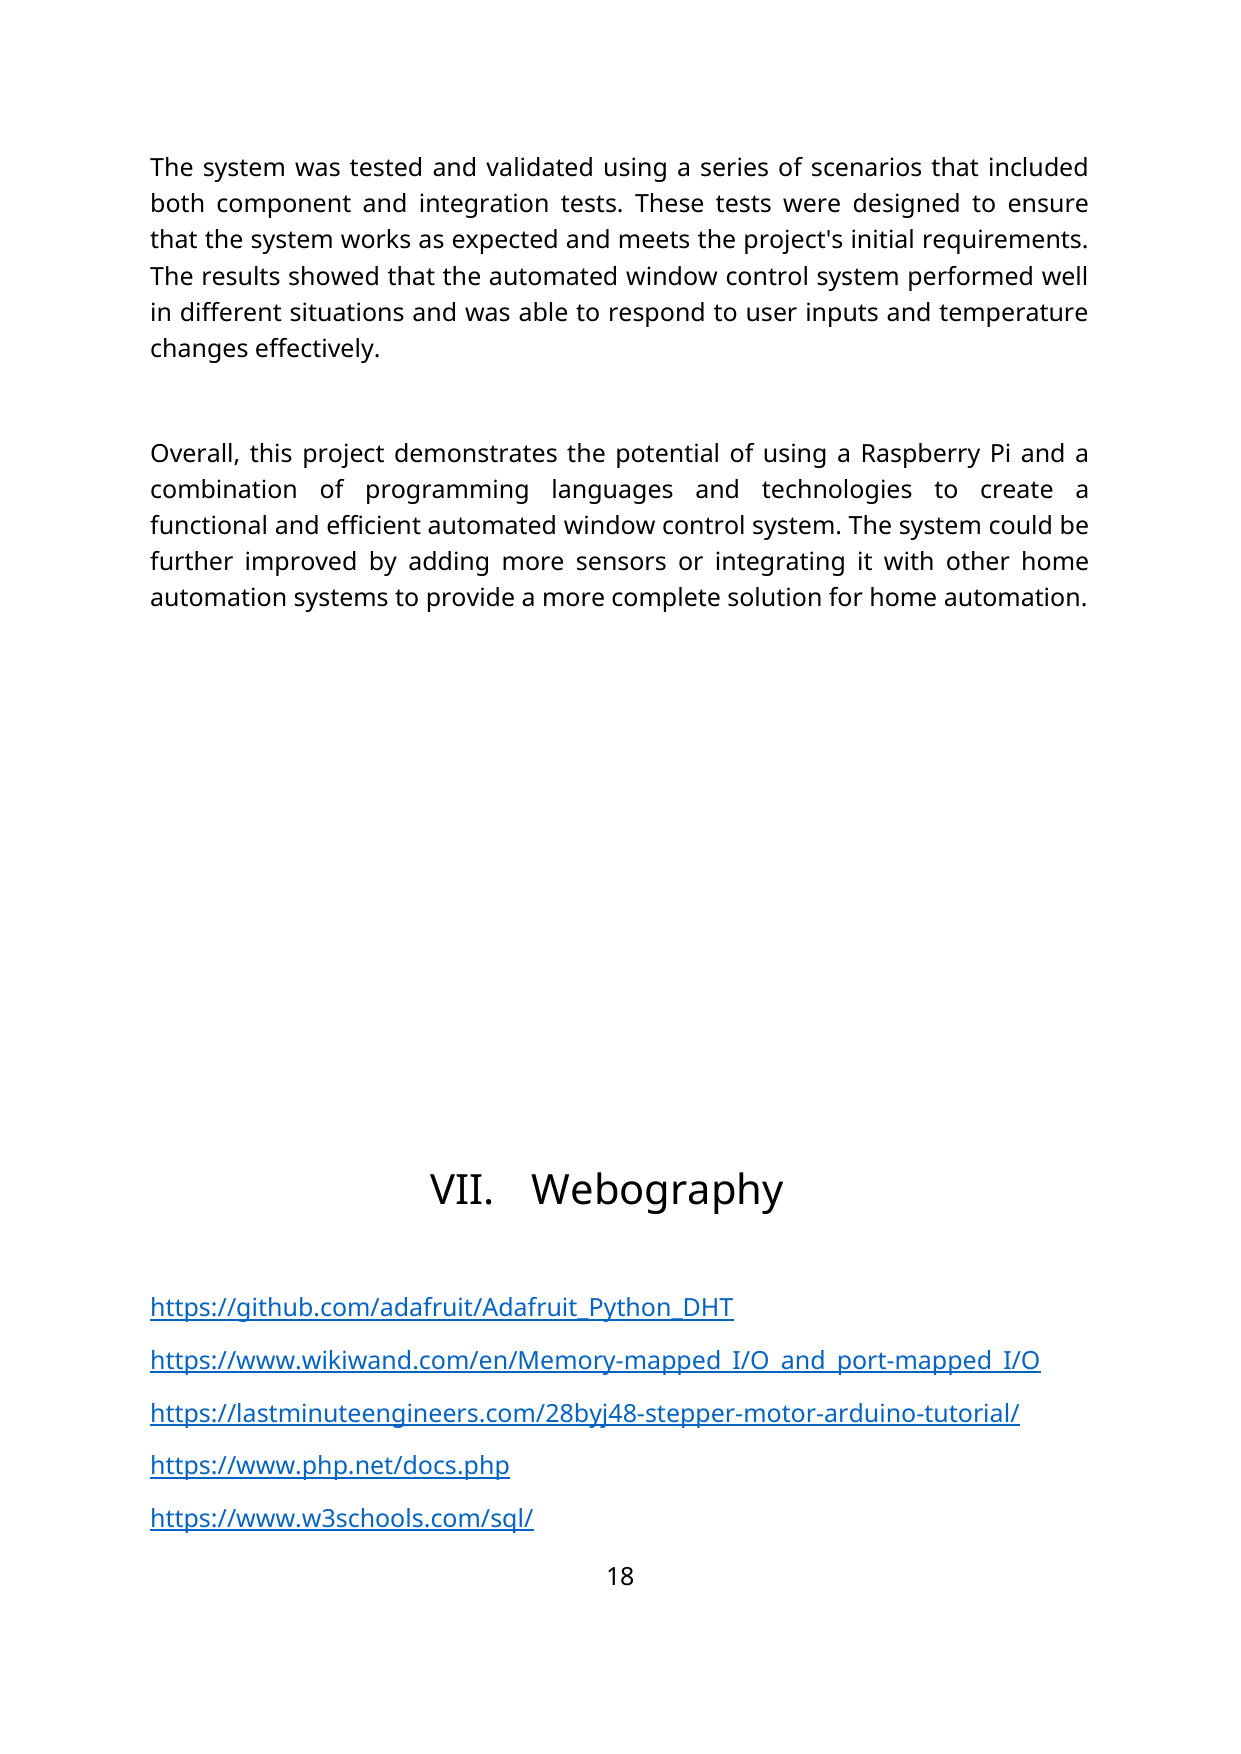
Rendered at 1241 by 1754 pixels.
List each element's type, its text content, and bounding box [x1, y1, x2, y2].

text The system was tested and validated using a series of scenarios that included both component and integration tests. These tests were designed to ensure that the system works as expected and meets the project's initial requirements. The results showed that the automated window control system performed well in different situations and was able to respond to user inputs and temperature changes effectively. [150, 150, 1090, 364]
text https://www.php.net/docs.php [150, 1448, 1090, 1482]
text https://lastminuteengineers.com/28byj48-stepper-motor-arduino-tutorial/ [150, 1395, 1090, 1429]
subtitle Webography [187, 1159, 1090, 1216]
text Overall, this project demonstrates the potential of using a Raspberry Pi and a combination of programming languages and technologies to create a functional and efficient automated window control system. The system could be further improved by adding more sensors or integrating it with other home automation systems to provide a more complete solution for home automation. [150, 436, 1090, 614]
text https://www.w3schools.com/sql/ [150, 1501, 1090, 1535]
text https://github.com/adafruit/Adafruit_Python_DHT [150, 1290, 1090, 1324]
text https://www.wikiwand.com/en/Memory-mapped_I/O_and_port-mapped_I/O [150, 1342, 1090, 1377]
